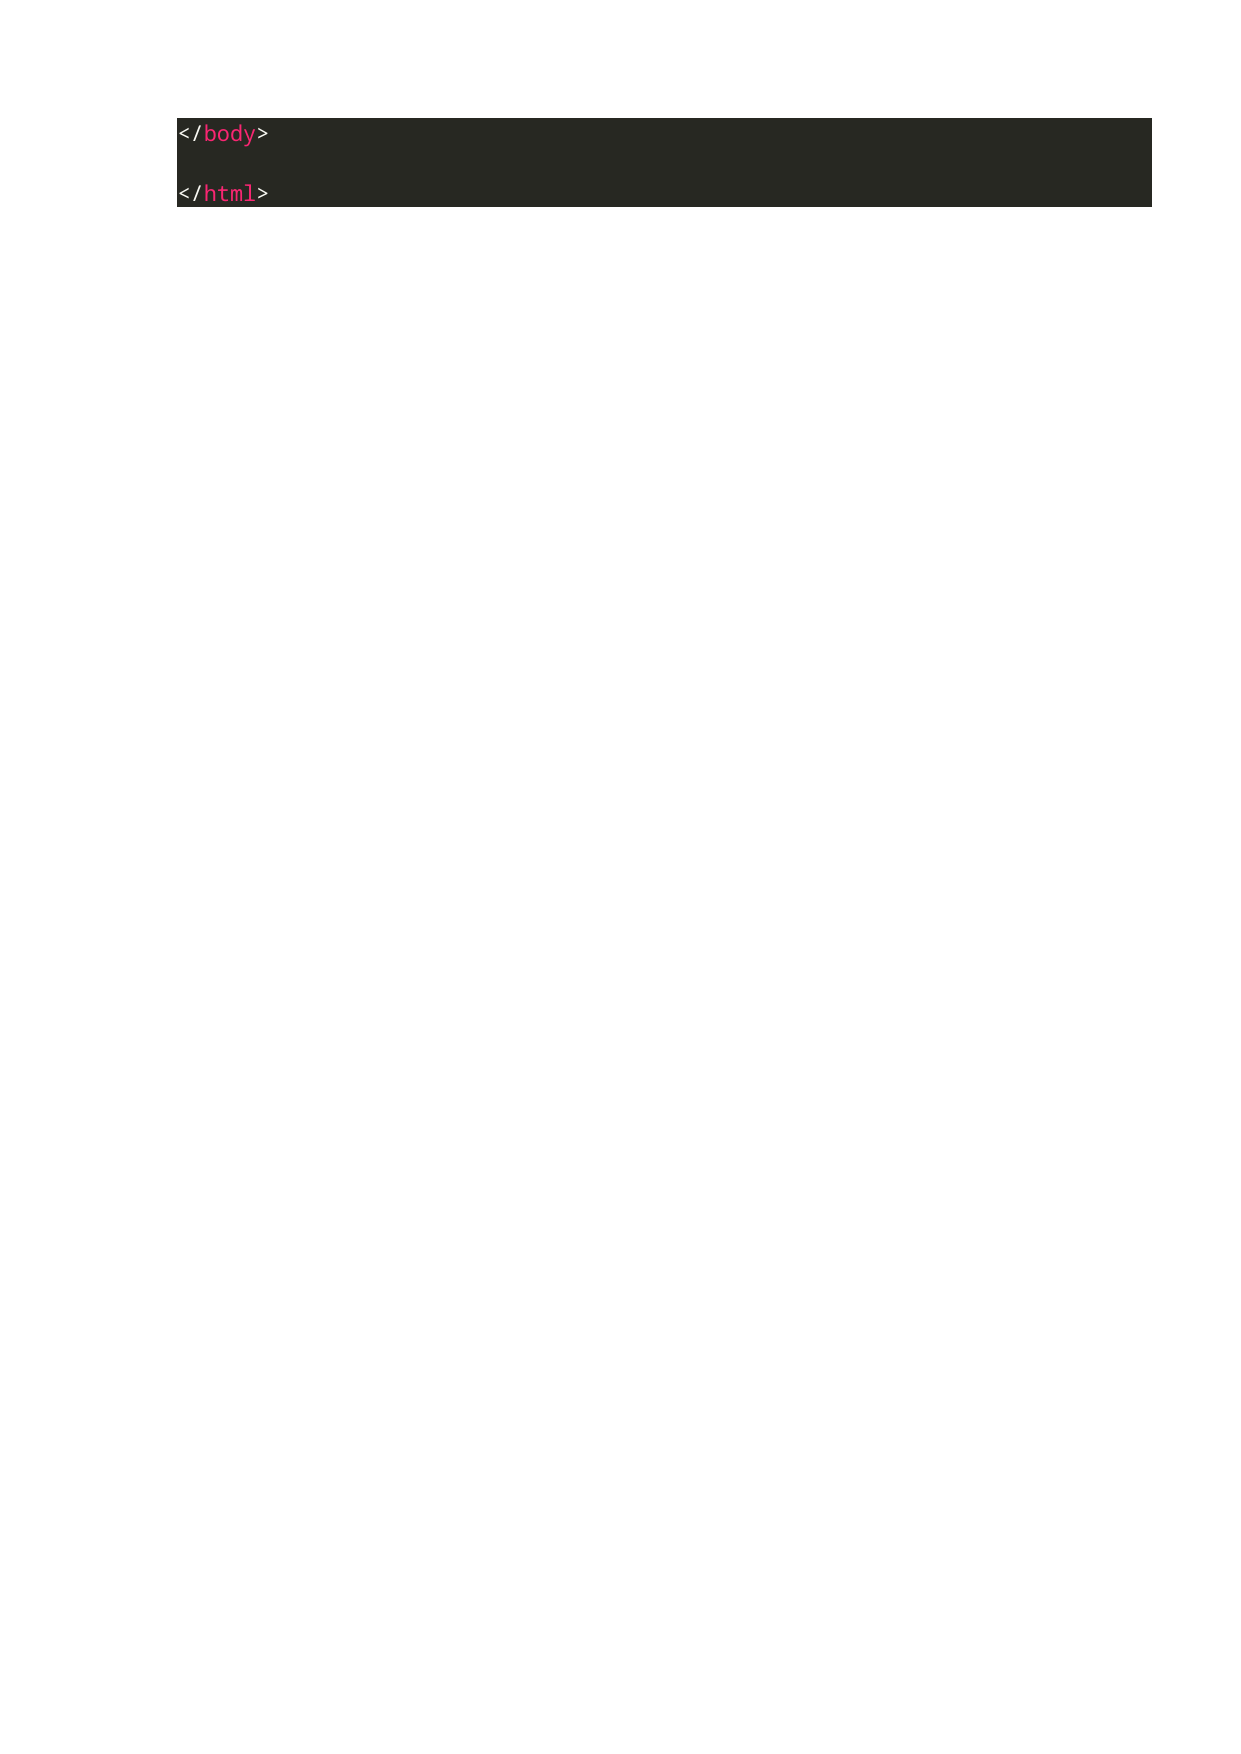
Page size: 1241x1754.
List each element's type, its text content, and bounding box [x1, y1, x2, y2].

text </body> [177, 118, 1152, 148]
text </html> [177, 178, 1152, 207]
